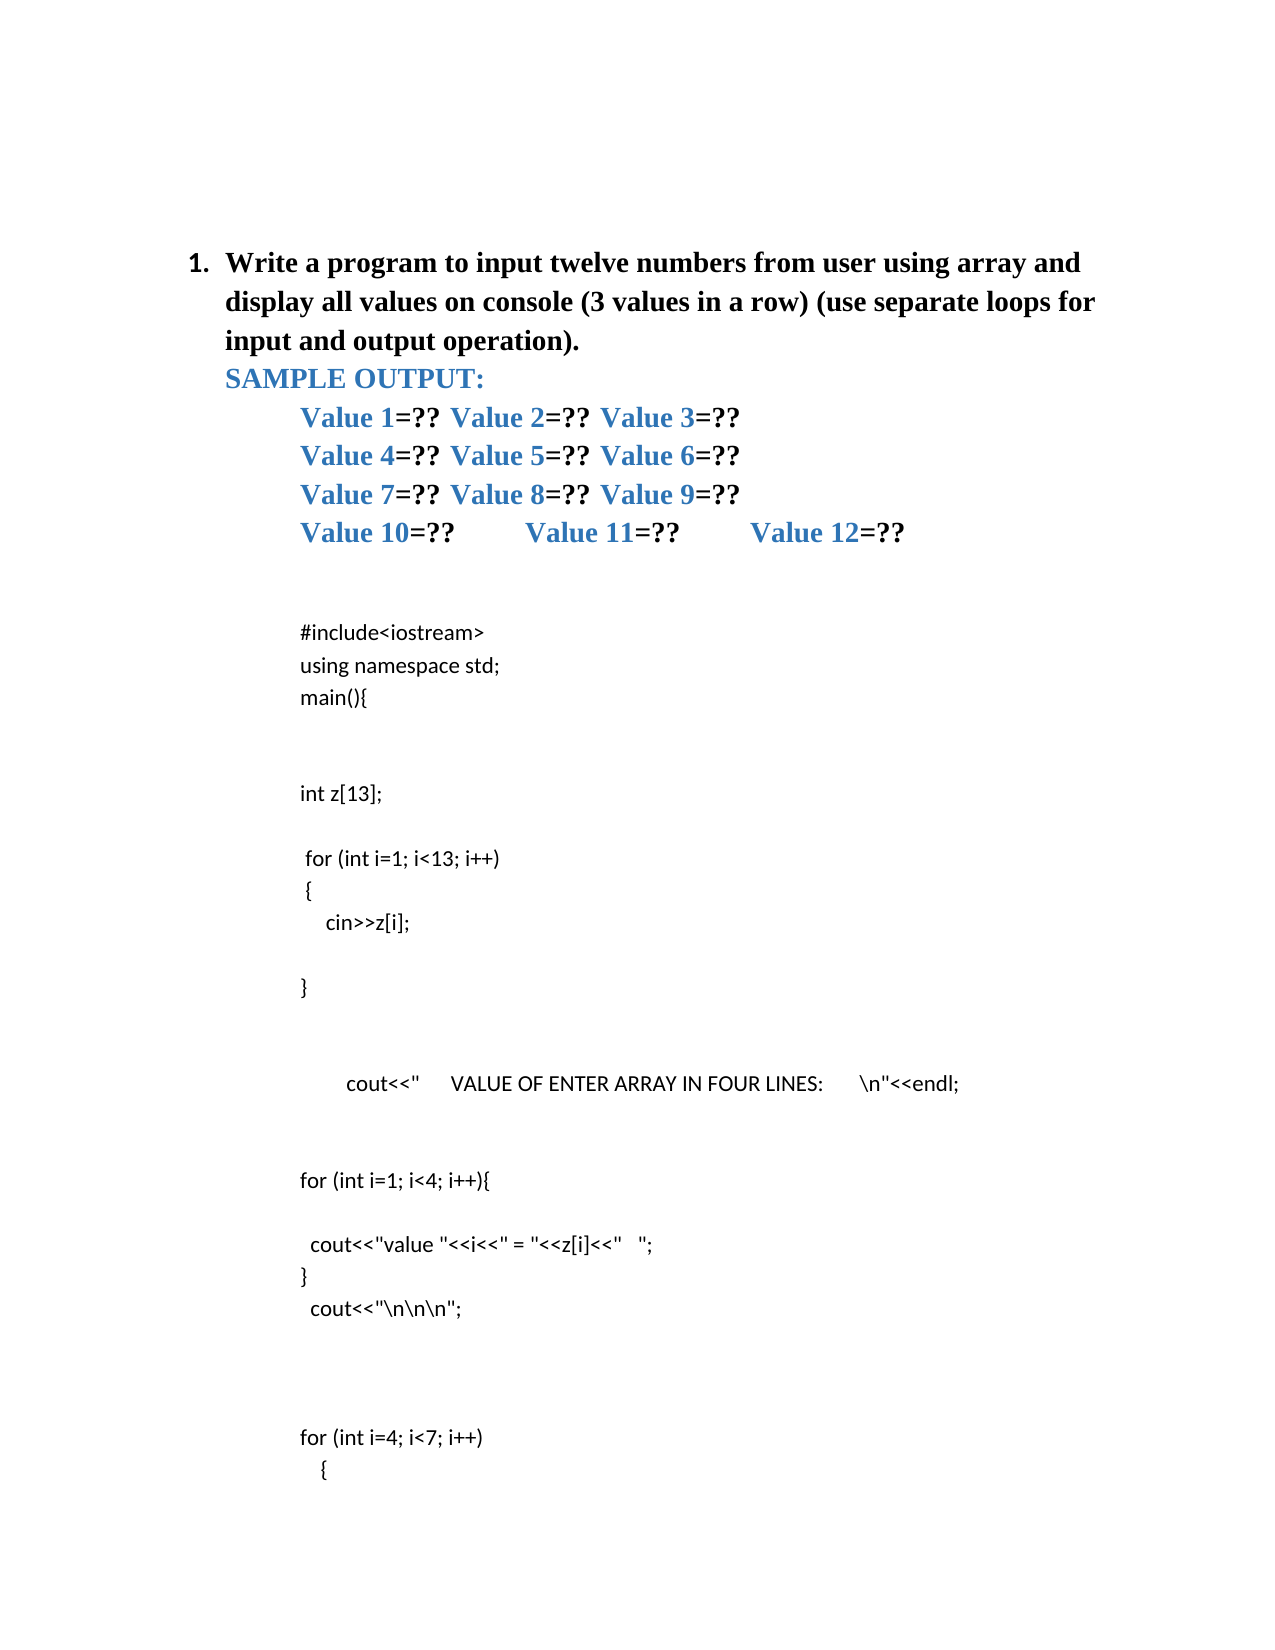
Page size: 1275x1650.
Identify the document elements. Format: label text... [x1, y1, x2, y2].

list Value 1=?? Value 2=?? Value 3=?? [225, 400, 1125, 433]
list Value 10=?? Value 11=?? Value 12=?? [225, 516, 1125, 549]
list cout<<"value "<<i<<" = "<<z[i]<<" "; [225, 1230, 1125, 1258]
list for (int i=1; i<4; i++){ [225, 1166, 1125, 1194]
list main(){ [225, 683, 1125, 711]
list Value 4=?? Value 5=?? Value 6=?? [225, 438, 1125, 472]
list cin>>z[i]; [225, 908, 1125, 936]
list int z[13]; [225, 779, 1125, 807]
list } [225, 973, 1125, 1001]
list using namespace std; [225, 651, 1125, 679]
list Value 7=?? Value 8=?? Value 9=?? [225, 477, 1125, 511]
list for (int i=1; i<13; i++) [225, 844, 1125, 872]
list { [225, 876, 1125, 904]
list SAMPLE OUTPUT: [225, 361, 1125, 395]
list Write a program to input twelve numbers from user using array and display all values on console (3 values in a row) (use separate loops for input and output operation). [187, 244, 1125, 356]
list #include<iostream> [225, 618, 1125, 647]
list cout<<"\n\n\n"; [225, 1294, 1125, 1322]
list for (int i=4; i<7; i++) [225, 1423, 1125, 1451]
list cout<<" VALUE OF ENTER ARRAY IN FOUR LINES: \n"<<endl; [225, 1069, 1125, 1097]
list } [225, 1262, 1125, 1290]
list { [225, 1455, 1125, 1483]
